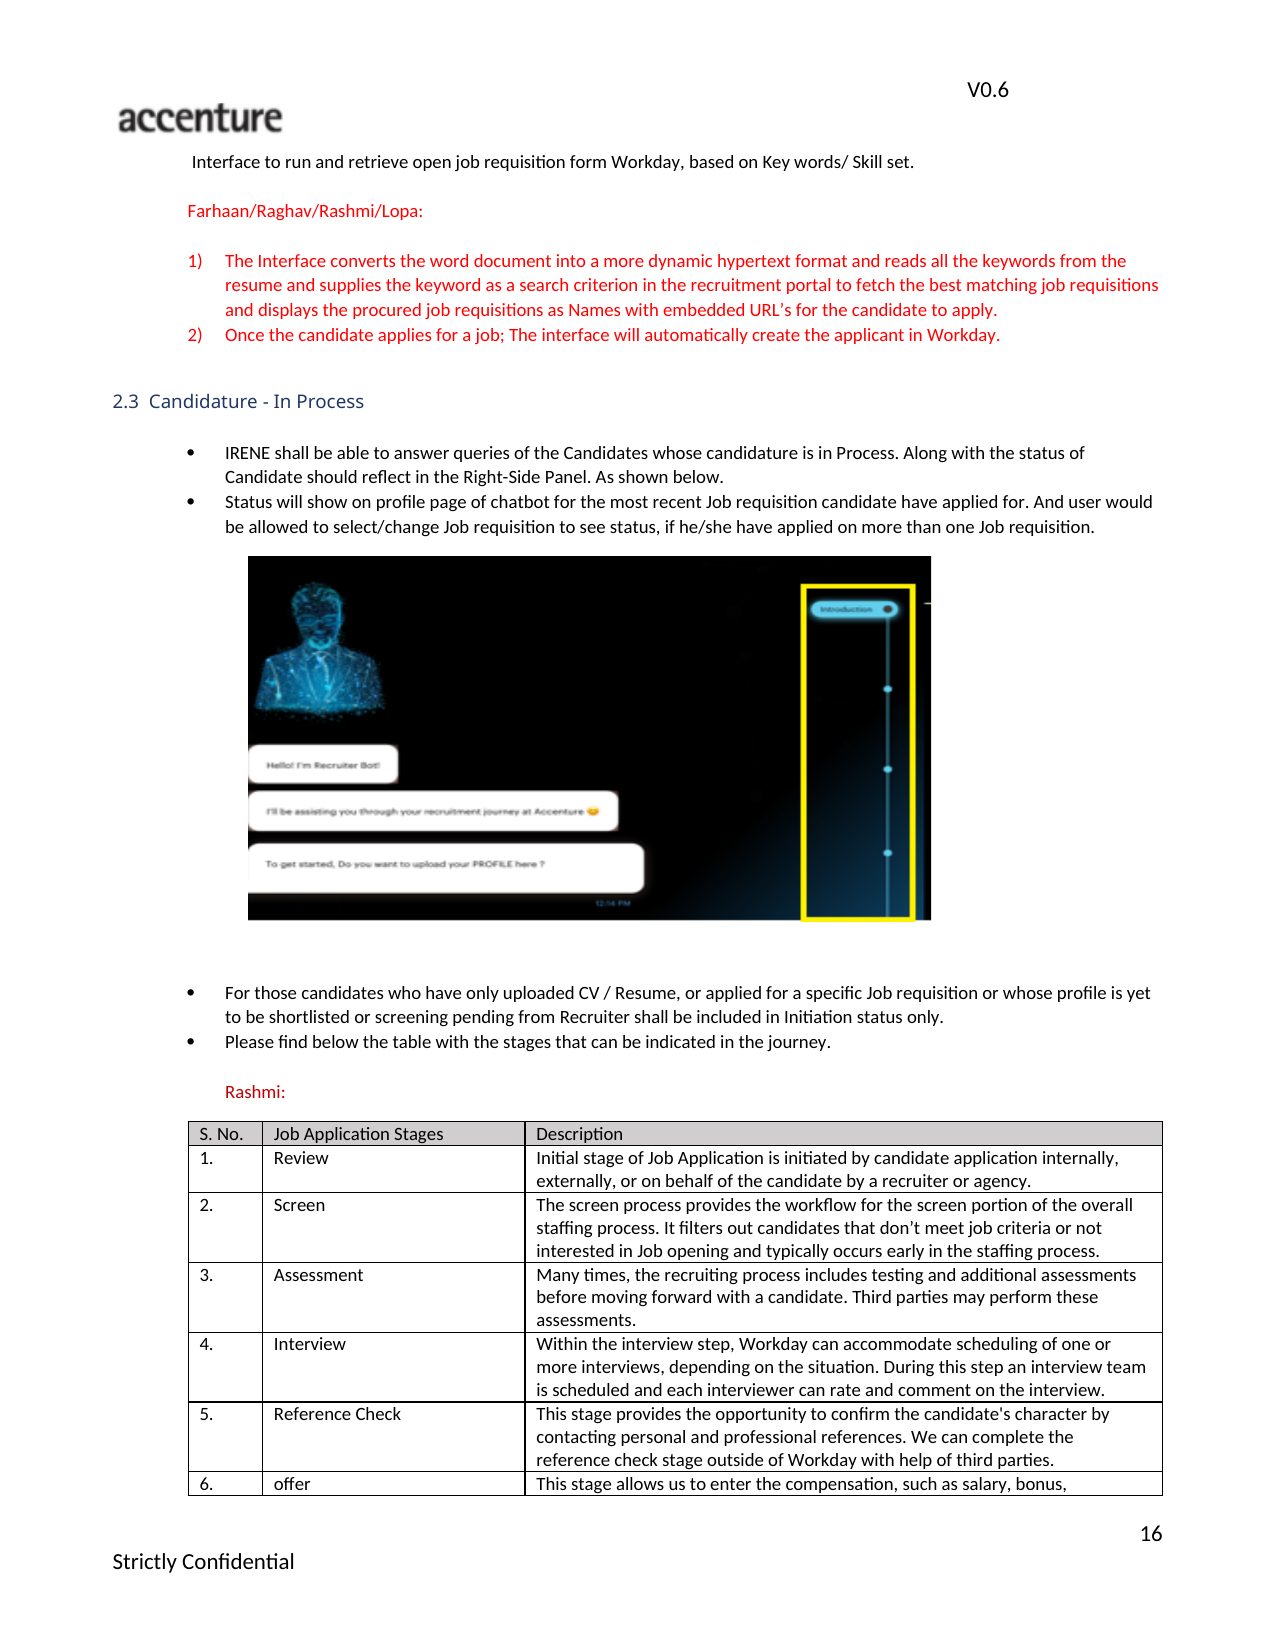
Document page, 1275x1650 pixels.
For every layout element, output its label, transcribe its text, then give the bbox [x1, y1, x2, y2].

table_cell Within the interview step, Workday can accommodate scheduling of one or more interviews, depending on the situation. During this step an interview team is scheduled and each interviewer can rate and comment on the interview. [526, 1333, 1162, 1401]
table_cell Interview [263, 1333, 524, 1401]
picture [112, 103, 286, 139]
list Rashmi: [225, 1080, 1162, 1103]
table_cell Reference Check [263, 1403, 524, 1471]
table_cell Review [263, 1146, 524, 1192]
list Status will show on profile page of chatbot for the most recent Job requisition candidate have applied for. And user would be allowed to select/change Job requisition to see status, if he/she have applied on more than one Job requisition. [187, 490, 1162, 538]
picture [248, 556, 932, 922]
table_cell The screen process provides the workflow for the screen portion of the overall staffing process. It filters out candidates that don’t meet job criteria or not interested in Job opening and typically occurs early in the staffing process. [526, 1193, 1162, 1262]
list IRENE shall be able to answer queries of the Candidates whose candidature is in Process. Along with the status of Candidate should reflect in the Right-Side Panel. As shown below. [187, 441, 1162, 489]
list Farhaan/Raghav/Rashmi/Lopa: [187, 199, 1162, 222]
table_cell Screen [263, 1193, 524, 1262]
subtitle 2.3 Candidature - In Process [112, 389, 1162, 414]
table_cell offer [263, 1472, 524, 1495]
list For those candidates who have only uploaded CV / Resume, or applied for a specific Job requisition or whose profile is yet to be shortlisted or screening pending from Recruiter shall be included in Initiation status only. [187, 981, 1162, 1029]
table_cell 1. [189, 1146, 262, 1192]
table_cell This stage provides the opportunity to confirm the candidate's character by contacting personal and professional references. We can complete the reference check stage outside of Workday with help of third parties. [526, 1403, 1162, 1471]
list Interface to run and retrieve open job requisition form Workday, based on Key words/ Skill set. [187, 150, 1162, 173]
table_header Description [526, 1122, 1162, 1145]
table_header Job Application Stages [263, 1122, 524, 1145]
table_cell 3. [189, 1263, 262, 1332]
table_cell 6. [189, 1472, 262, 1495]
table_cell 2. [189, 1193, 262, 1262]
list Once the candidate applies for a job; The interface will automatically create the applicant in Workday. [187, 323, 1162, 346]
list Please find below the table with the stages that can be indicated in the journey. [187, 1030, 1162, 1053]
list The Interface converts the word document into a more dynamic hypertext format and reads all the keywords from the resume and supplies the keyword as a search criterion in the recruitment portal to fetch the best matching job requisitions and displays the procured job requisitions as Names with embedded URL’s for the candidate to apply. [187, 249, 1162, 321]
table_cell Assessment [263, 1263, 524, 1332]
table_cell 4. [189, 1333, 262, 1401]
table_cell Initial stage of Job Application is initiated by candidate application internally, externally, or on behalf of the candidate by a recruiter or agency. [526, 1146, 1162, 1192]
table_header S. No. [189, 1122, 262, 1145]
table_cell 5. [189, 1403, 262, 1471]
table_cell Many times, the recruiting process includes testing and additional assessments before moving forward with a candidate. Third parties may perform these assessments. [526, 1263, 1162, 1332]
